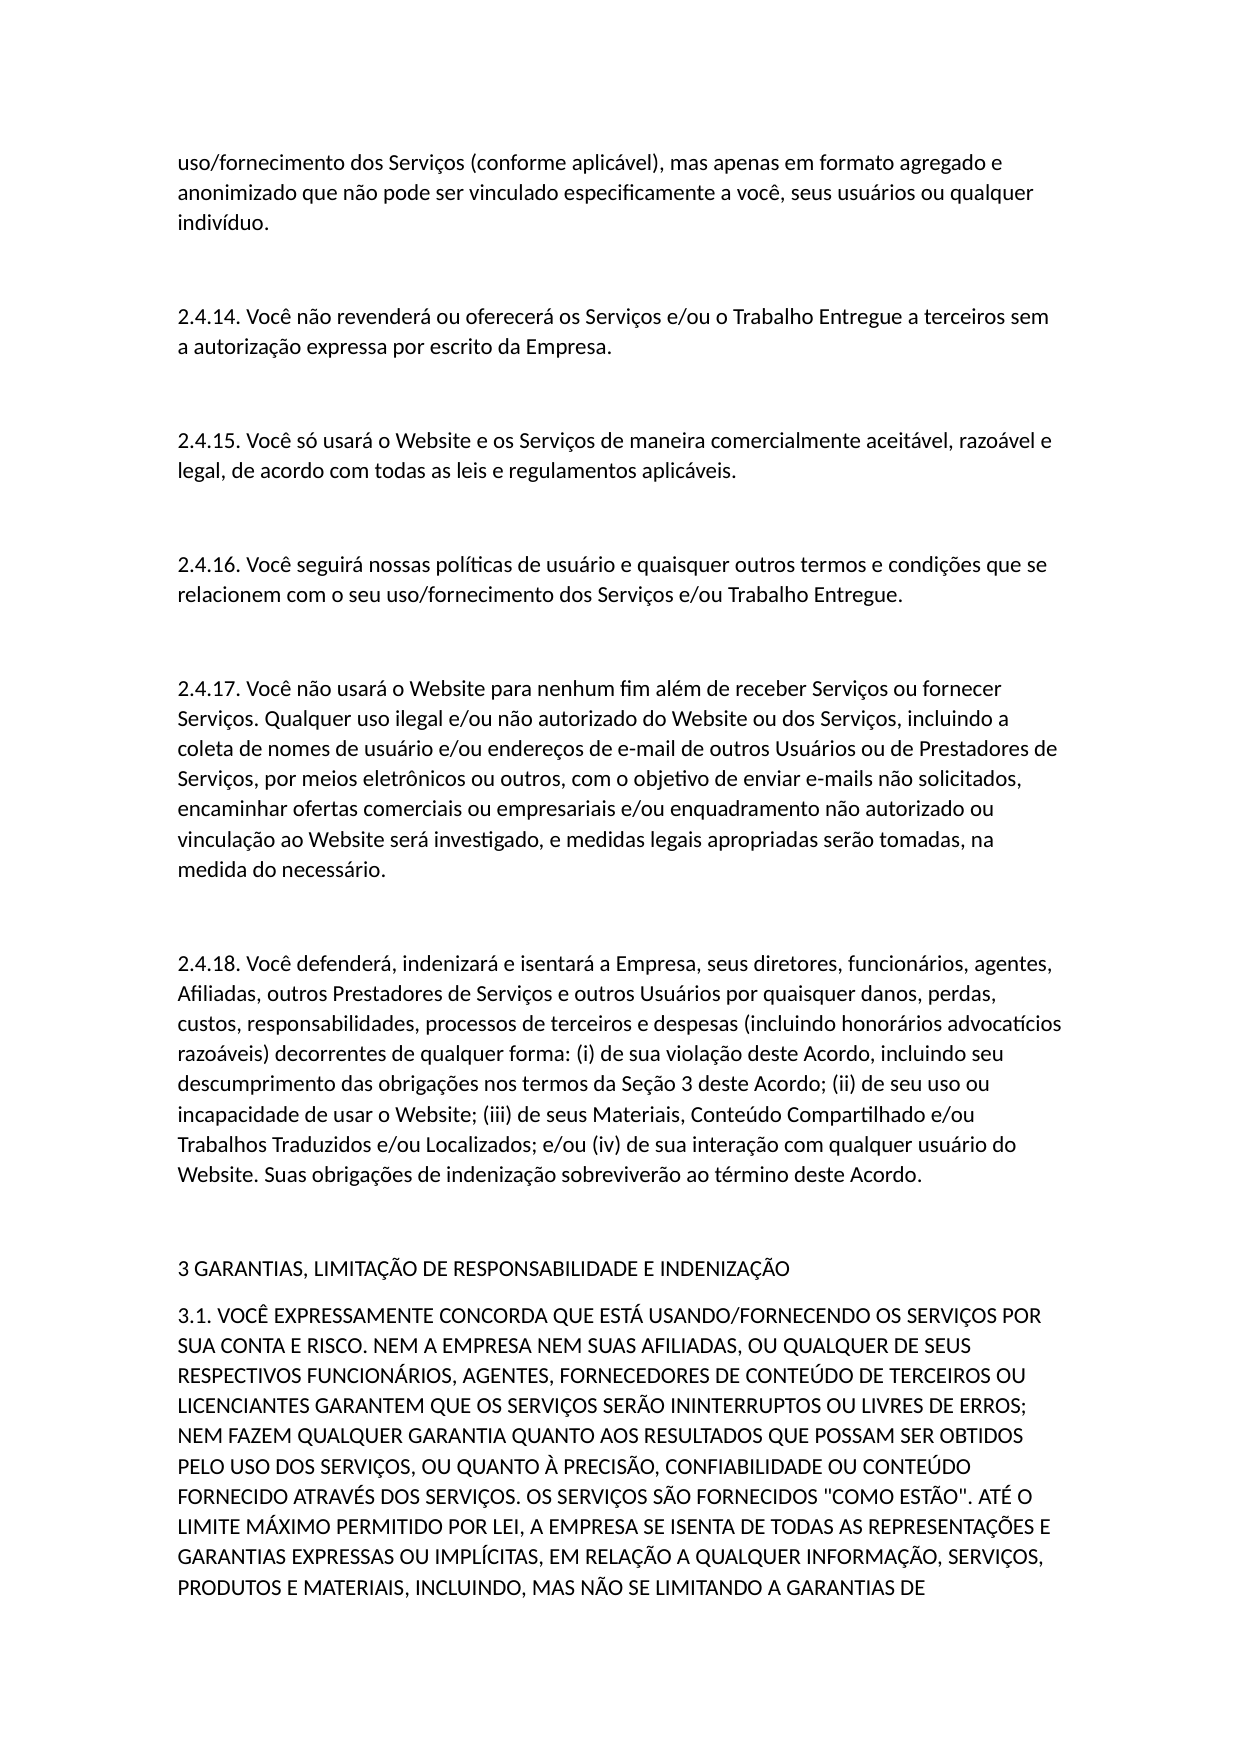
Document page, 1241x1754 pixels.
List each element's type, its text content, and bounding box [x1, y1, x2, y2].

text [177, 148, 1063, 236]
text 3 GARANTIAS, LIMITAÇÃO DE RESPONSABILIDADE E INDENIZAÇÃO [177, 1254, 1063, 1282]
text 2.4.18. Você defenderá, indenizará e isentará a Empresa, seus diretores, funcionários, agentes, Afiliadas, outros Prestadores de Serviços e outros Usuários por quaisquer danos, perdas, custos, responsabilidades, processos de terceiros e despesas (incluindo honorários advocatícios razoáveis) decorrentes de qualquer forma: (i) de sua violação deste Acordo, incluindo seu descumprimento das obrigações nos termos da Seção 3 deste Acordo; (ii) de seu uso ou incapacidade de usar o Website; (iii) de seus Materiais, Conteúdo Compartilhado e/ou Trabalhos Traduzidos e/ou Localizados; e/ou (iv) de sua interação com qualquer usuário do Website. Suas obrigações de indenização sobreviverão ao término deste Acordo. [177, 949, 1063, 1188]
text 2.4.17. Você não usará o Website para nenhum fim além de receber Serviços ou fornecer Serviços. Qualquer uso ilegal e/ou não autorizado do Website ou dos Serviços, incluindo a coleta de nomes de usuário e/ou endereços de e-mail de outros Usuários ou de Prestadores de Serviços, por meios eletrônicos ou outros, com o objetivo de enviar e-mails não solicitados, encaminhar ofertas comerciais ou empresariais e/ou enquadramento não autorizado ou vinculação ao Website será investigado, e medidas legais apropriadas serão tomadas, na medida do necessário. [177, 674, 1063, 883]
text 2.4.16. Você seguirá nossas políticas de usuário e quaisquer outros termos e condições que se relacionem com o seu uso/fornecimento dos Serviços e/ou Trabalho Entregue. [177, 550, 1063, 608]
text 2.4.15. Você só usará o Website e os Serviços de maneira comercialmente aceitável, razoável e legal, de acordo com todas as leis e regulamentos aplicáveis. [177, 426, 1063, 484]
text 2.4.14. Você não revenderá ou oferecerá os Serviços e/ou o Trabalho Entregue a terceiros sem a autorização expressa por escrito da Empresa. [177, 302, 1063, 360]
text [177, 1301, 1063, 1601]
